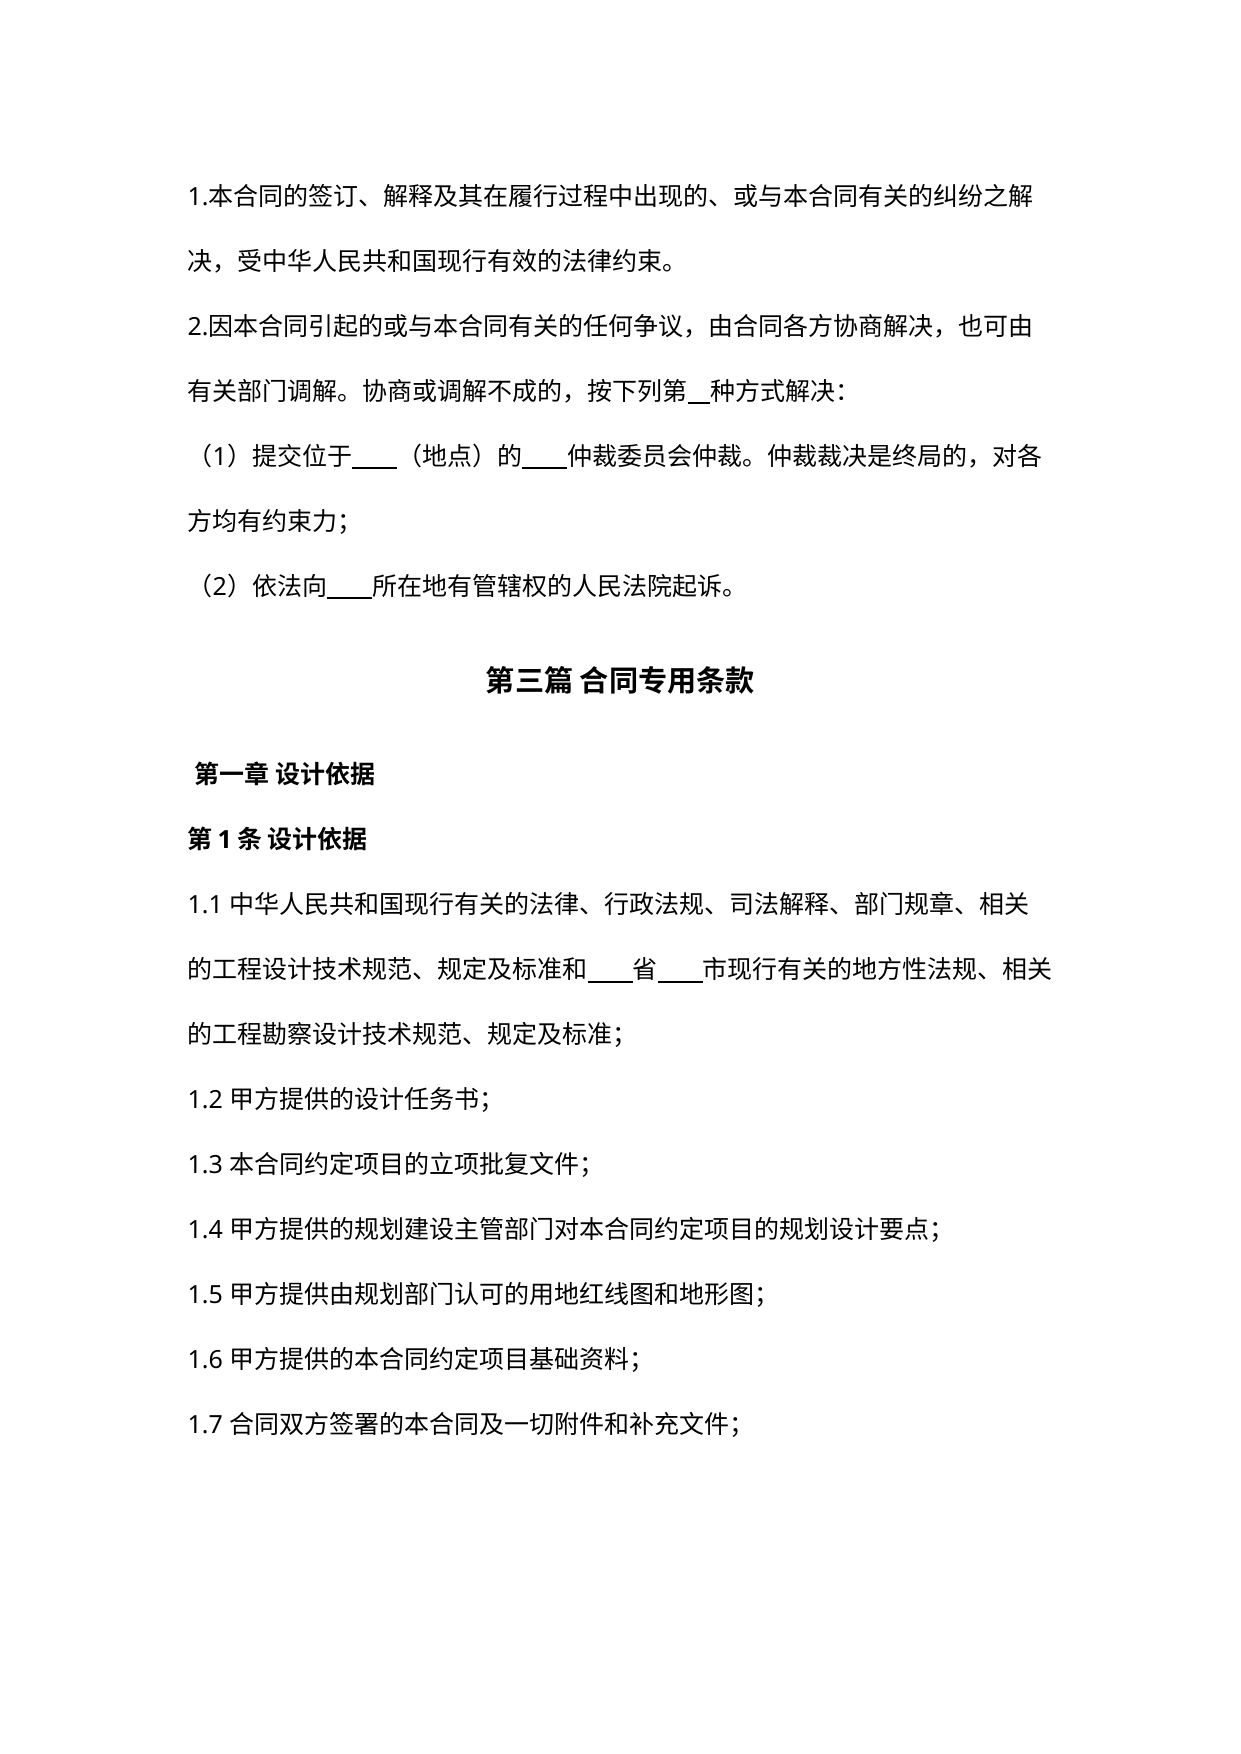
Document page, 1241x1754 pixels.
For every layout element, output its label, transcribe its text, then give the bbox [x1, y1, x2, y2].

text 1.3 本合同约定项目的立项批复文件； [187, 1130, 1053, 1195]
subtitle 第三篇 合同专用条款 [187, 646, 1053, 711]
text 1.5 甲方提供由规划部门认可的用地红线图和地形图； [187, 1260, 1053, 1325]
text 1.1 中华人民共和国现行有关的法律、行政法规、司法解释、部门规章、相关的工程设计技术规范、规定及标准和 省 市现行有关的地方性法规、相关的工程勘察设计技术规范、规定及标准； [187, 870, 1053, 1065]
text （2）依法向 所在地有管辖权的人民法院起诉。 [187, 552, 1053, 617]
text 第1条 设计依据 [187, 805, 1053, 870]
text 1.6 甲方提供的本合同约定项目基础资料； [187, 1325, 1053, 1390]
text 1.2 甲方提供的设计任务书； [187, 1065, 1053, 1130]
text 1.7 合同双方签署的本合同及一切附件和补充文件； [187, 1390, 1053, 1455]
text 1.4 甲方提供的规划建设主管部门对本合同约定项目的规划设计要点； [187, 1195, 1053, 1260]
text （1）提交位于 （地点）的 仲裁委员会仲裁。仲裁裁决是终局的，对各方均有约束力； [187, 422, 1053, 552]
subtitle 第一章 设计依据 [187, 740, 1053, 805]
text 2.因本合同引起的或与本合同有关的任何争议，由合同各方协商解决，也可由有关部门调解。协商或调解不成的，按下列第 种方式解决： [187, 292, 1053, 422]
text 1.本合同的签订、解释及其在履行过程中出现的、或与本合同有关的纠纷之解决，受中华人民共和国现行有效的法律约束。 [187, 162, 1053, 292]
